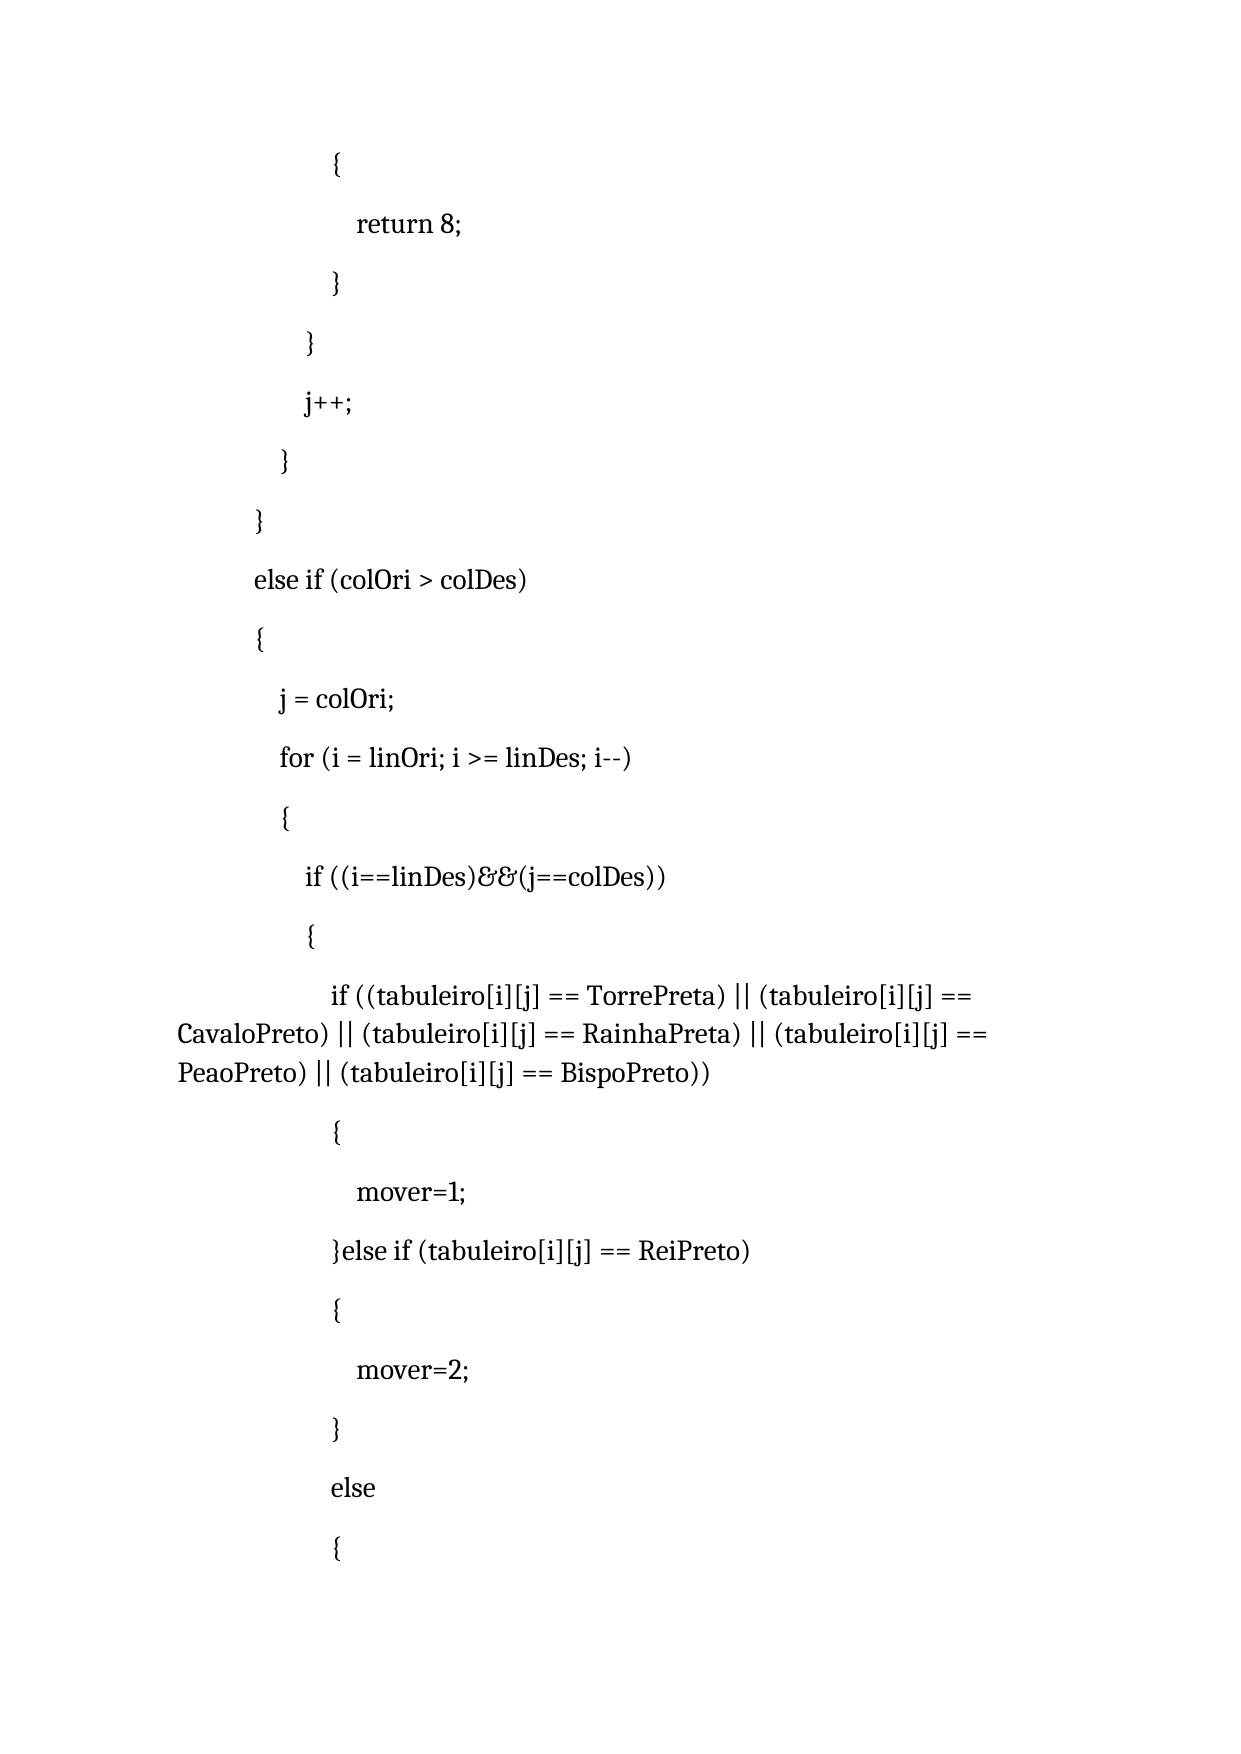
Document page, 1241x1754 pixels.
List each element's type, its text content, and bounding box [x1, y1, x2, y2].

text if ((i==linDes)&&(j==colDes)) [177, 860, 1063, 894]
text } [177, 326, 1063, 359]
text { [177, 919, 1063, 953]
text j++; [177, 385, 1063, 419]
text { [177, 801, 1063, 834]
text { [177, 1115, 1063, 1149]
text } [177, 266, 1063, 300]
text } [177, 1412, 1063, 1446]
text else [177, 1472, 1063, 1505]
text mover=1; [177, 1175, 1063, 1208]
text { [177, 148, 1063, 181]
text mover=2; [177, 1353, 1063, 1386]
text { [177, 623, 1063, 656]
text if ((tabuleiro[i][j] == TorrePreta) || (tabuleiro[i][j] == CavaloPreto) || (tabuleiro[i][j] == RainhaPreta) || (tabuleiro[i][j] == PeaoPreto) || (tabuleiro[i][j] == BispoPreto)) [177, 979, 1063, 1089]
text for (i = linOri; i >= linDes; i--) [177, 741, 1063, 775]
text { [177, 1293, 1063, 1327]
text } [177, 444, 1063, 478]
text j = colOri; [177, 682, 1063, 716]
text { [177, 1531, 1063, 1564]
text return 8; [177, 207, 1063, 241]
text else if (colOri > colDes) [177, 563, 1063, 597]
text }else if (tabuleiro[i][j] == ReiPreto) [177, 1234, 1063, 1268]
text } [177, 504, 1063, 537]
